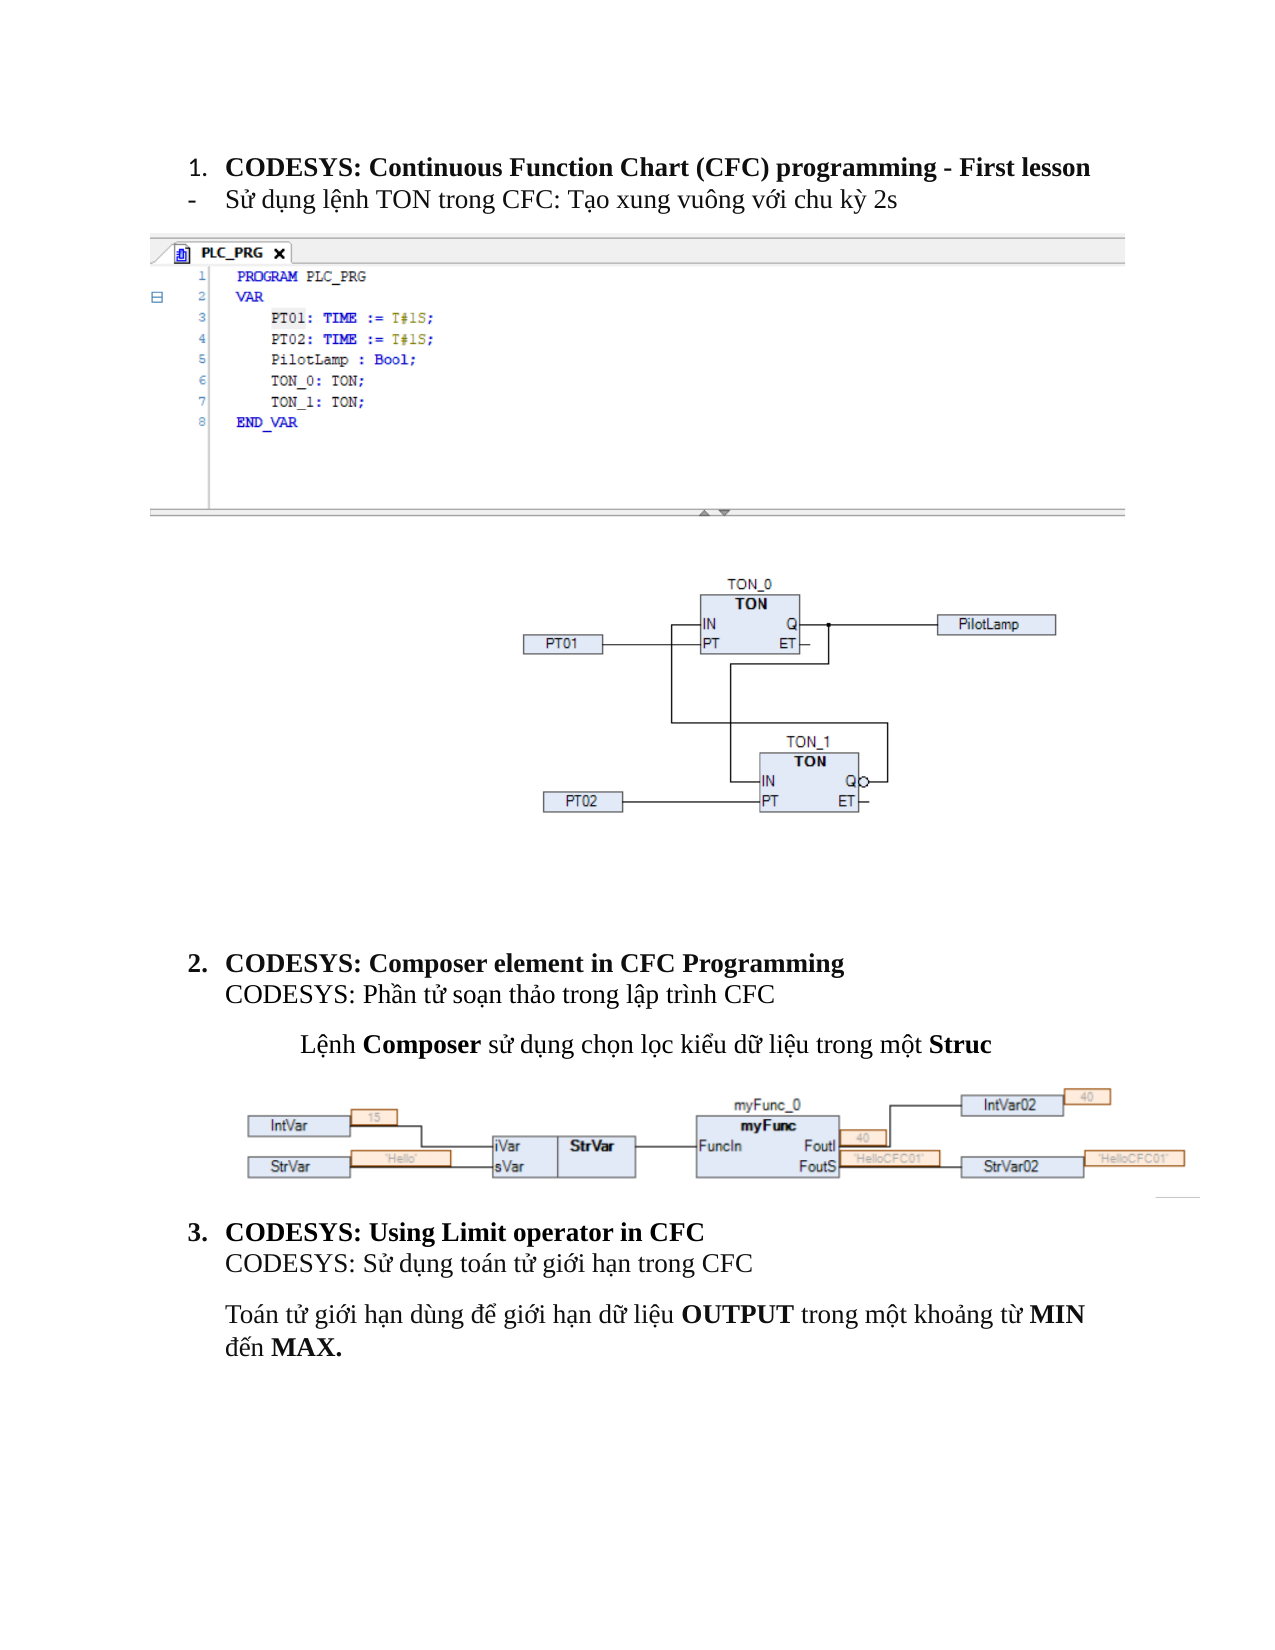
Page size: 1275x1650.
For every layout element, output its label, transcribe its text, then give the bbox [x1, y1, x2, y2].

text Lệnh Composer sử dụng chọn lọc kiểu dữ liệu trong một Struc [150, 1028, 1125, 1059]
picture [150, 233, 1125, 881]
text CODESYS: Phần tử soạn thảo trong lập trình CFC [150, 978, 1125, 1009]
subtitle CODESYS: Continuous Function Chart (CFC) programming - First lesson [187, 150, 1125, 183]
picture [225, 1078, 1200, 1198]
text Toán tử giới hạn dùng để giới hạn dữ liệu OUTPUT trong một khoảng từ MIN đến MAX. [225, 1298, 1125, 1362]
list CODESYS: Composer element in CFC Programming [187, 947, 1125, 978]
list CODESYS: Using Limit operator in CFC [187, 1216, 1125, 1247]
list Sử dụng lệnh TON trong CFC: Tạo xung vuông với chu kỳ 2s [187, 183, 1125, 214]
text CODESYS: Sử dụng toán tử giới hạn trong CFC [225, 1247, 1125, 1279]
